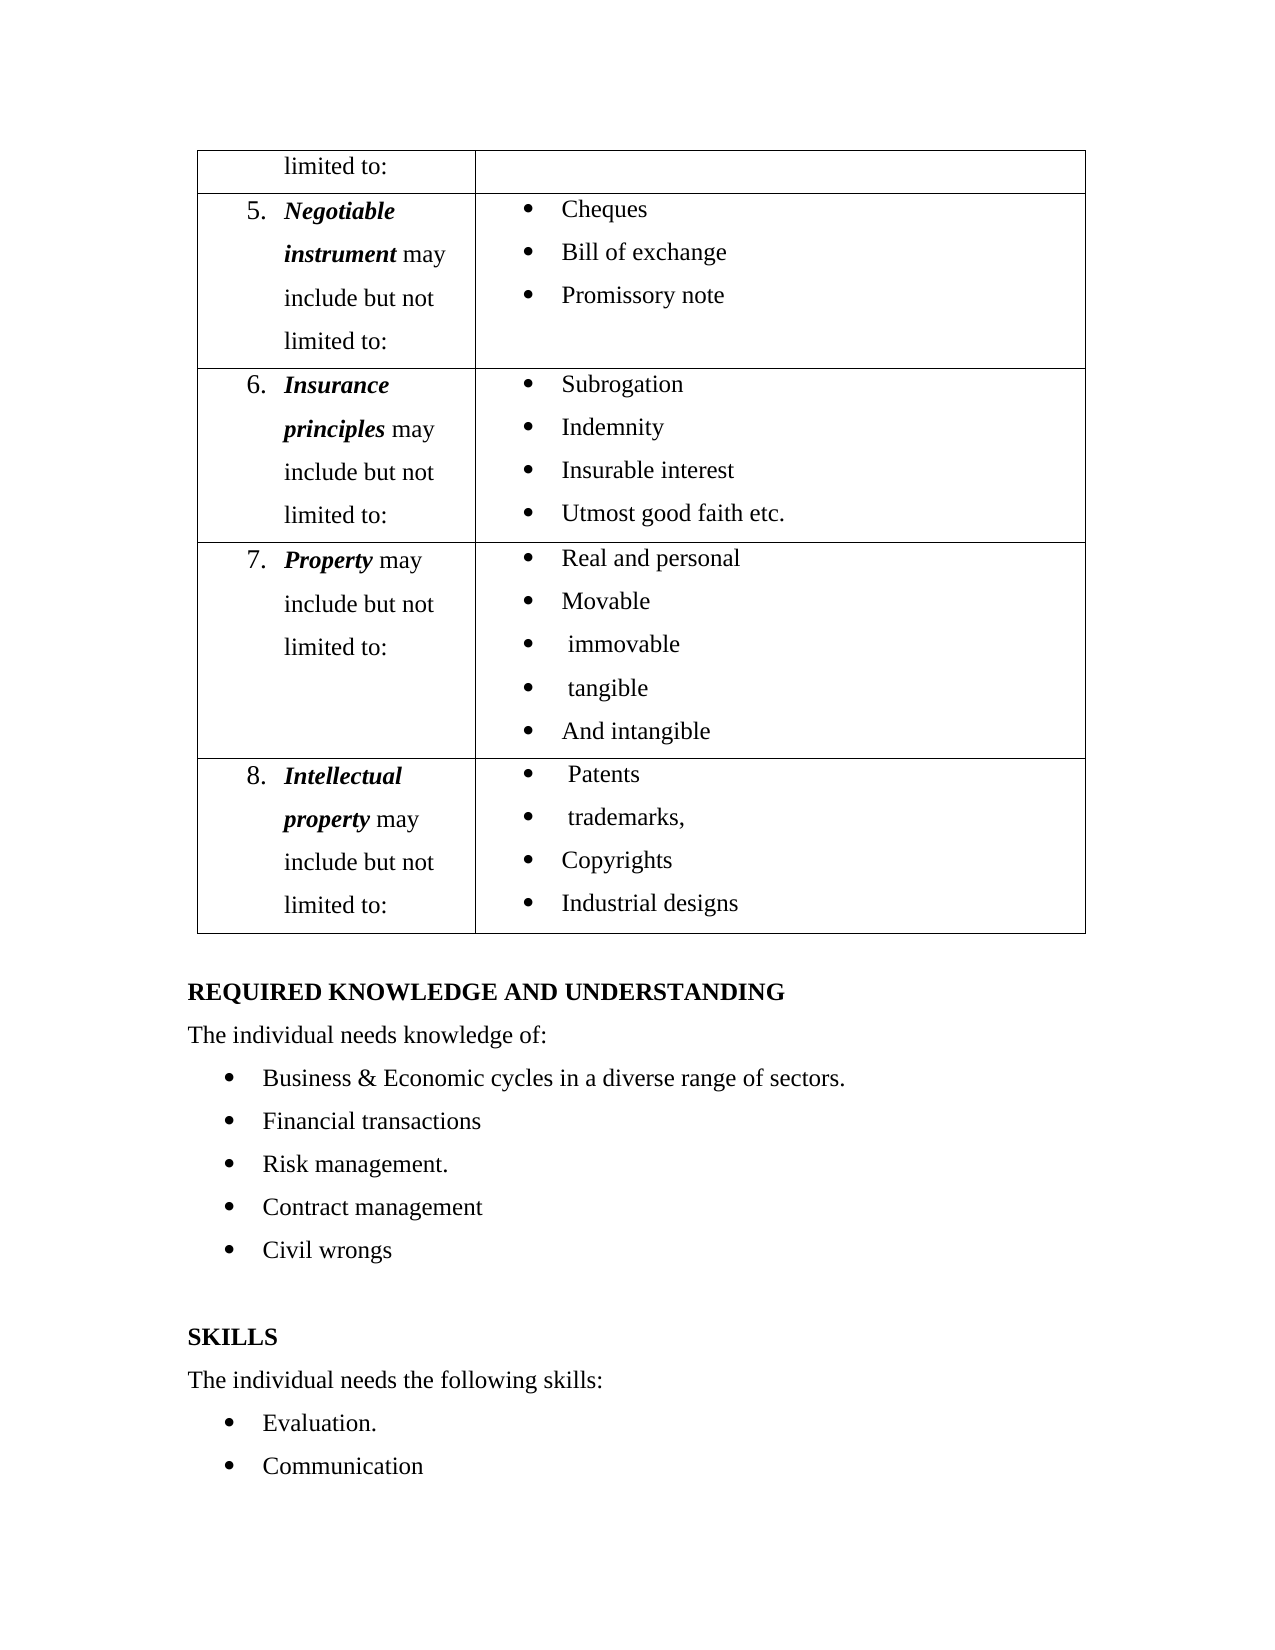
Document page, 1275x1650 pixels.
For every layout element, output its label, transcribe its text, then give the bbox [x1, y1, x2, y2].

list Civil wrongs [225, 1235, 1191, 1264]
text REQUIRED KNOWLEDGE AND UNDERSTANDING [187, 977, 1191, 1005]
table_cell Insurance principles may include but not limited to: [198, 369, 475, 542]
text SKILLS [187, 1322, 1191, 1350]
text The individual needs knowledge of: [187, 1020, 1191, 1048]
list Evaluation. [225, 1408, 1191, 1437]
list Financial transactions [225, 1106, 1191, 1135]
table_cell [198, 151, 475, 193]
table_cell Subrogation Indemnity Insurable interest Utmost good faith etc. [476, 369, 1085, 542]
table_cell Patents trademarks, Copyrights Industrial designs [476, 759, 1085, 932]
table_cell Property may include but not limited to: [198, 543, 475, 758]
table_cell Negotiable instrument may include but not limited to: [198, 194, 475, 368]
table_cell Intellectual property may include but not limited to: [198, 759, 475, 932]
table_cell Real and personal Movable immovable tangible And intangible [476, 543, 1085, 758]
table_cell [476, 151, 1085, 193]
text The individual needs the following skills: [187, 1365, 1191, 1393]
list Business & Economic cycles in a diverse range of sectors. [225, 1063, 1191, 1092]
table_cell Cheques Bill of exchange Promissory note [476, 194, 1085, 368]
list Risk management. [225, 1149, 1191, 1178]
list Communication [225, 1451, 1191, 1480]
list Contract management [225, 1192, 1191, 1221]
